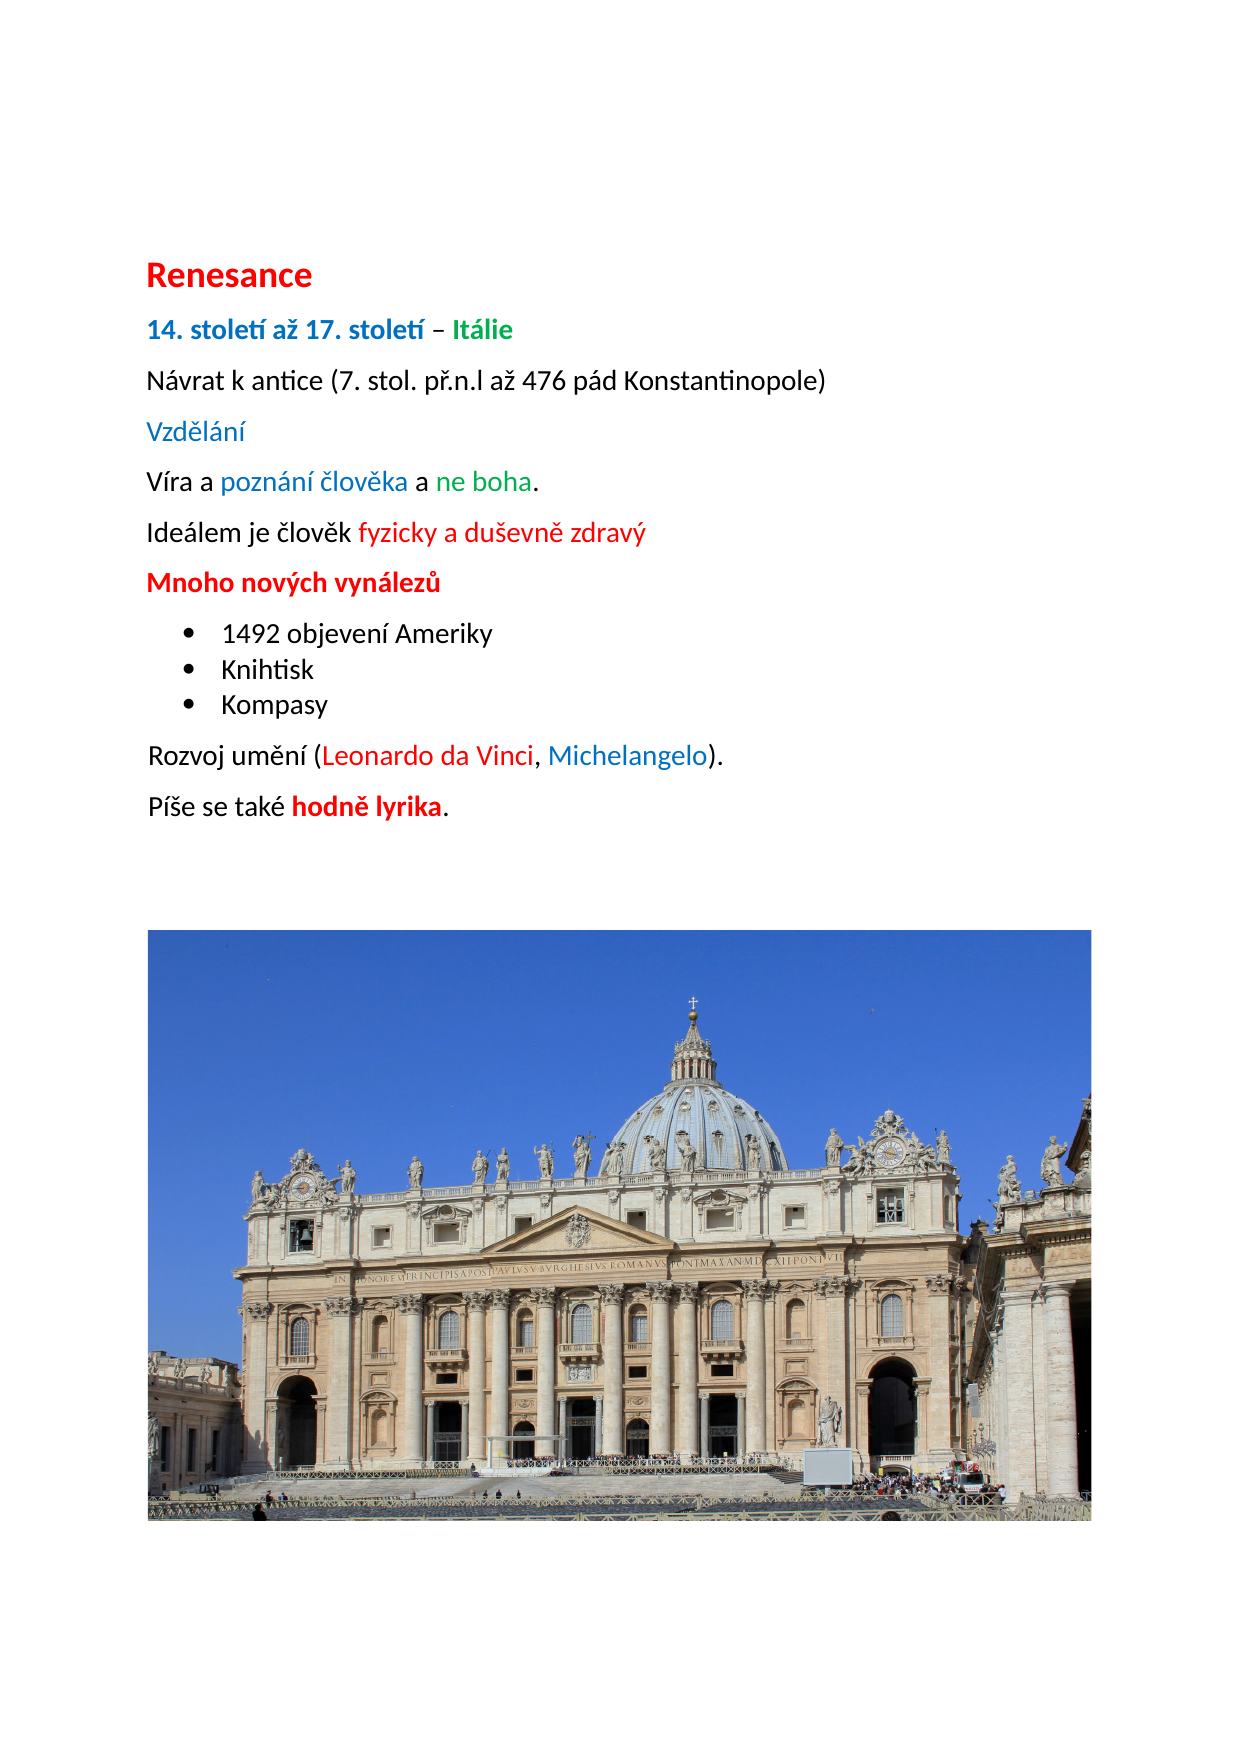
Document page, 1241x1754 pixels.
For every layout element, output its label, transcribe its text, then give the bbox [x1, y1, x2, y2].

list Knihtisk [184, 651, 1092, 686]
list Kompasy [184, 686, 1092, 722]
text Mnoho nových vynálezů [146, 564, 1092, 600]
text Vzdělání [146, 413, 1092, 448]
text Ideálem je člověk fyzicky a duševně zdravý [146, 514, 1092, 549]
text Rozvoj umění (Leonardo da Vinci, Michelangelo). [148, 737, 1092, 773]
text Píše se také hodně lyrika. [148, 788, 1092, 823]
picture [147, 930, 1092, 1521]
text Návrat k antice (7. stol. př.n.l až 476 pád Konstantinopole) [146, 362, 1092, 398]
text 14. století až 17. století – Itálie [146, 311, 1092, 347]
list 1492 objevení Ameriky [184, 615, 1092, 651]
text Víra a poznání člověka a ne boha. [146, 463, 1092, 499]
subtitle Renesance [146, 251, 1092, 296]
